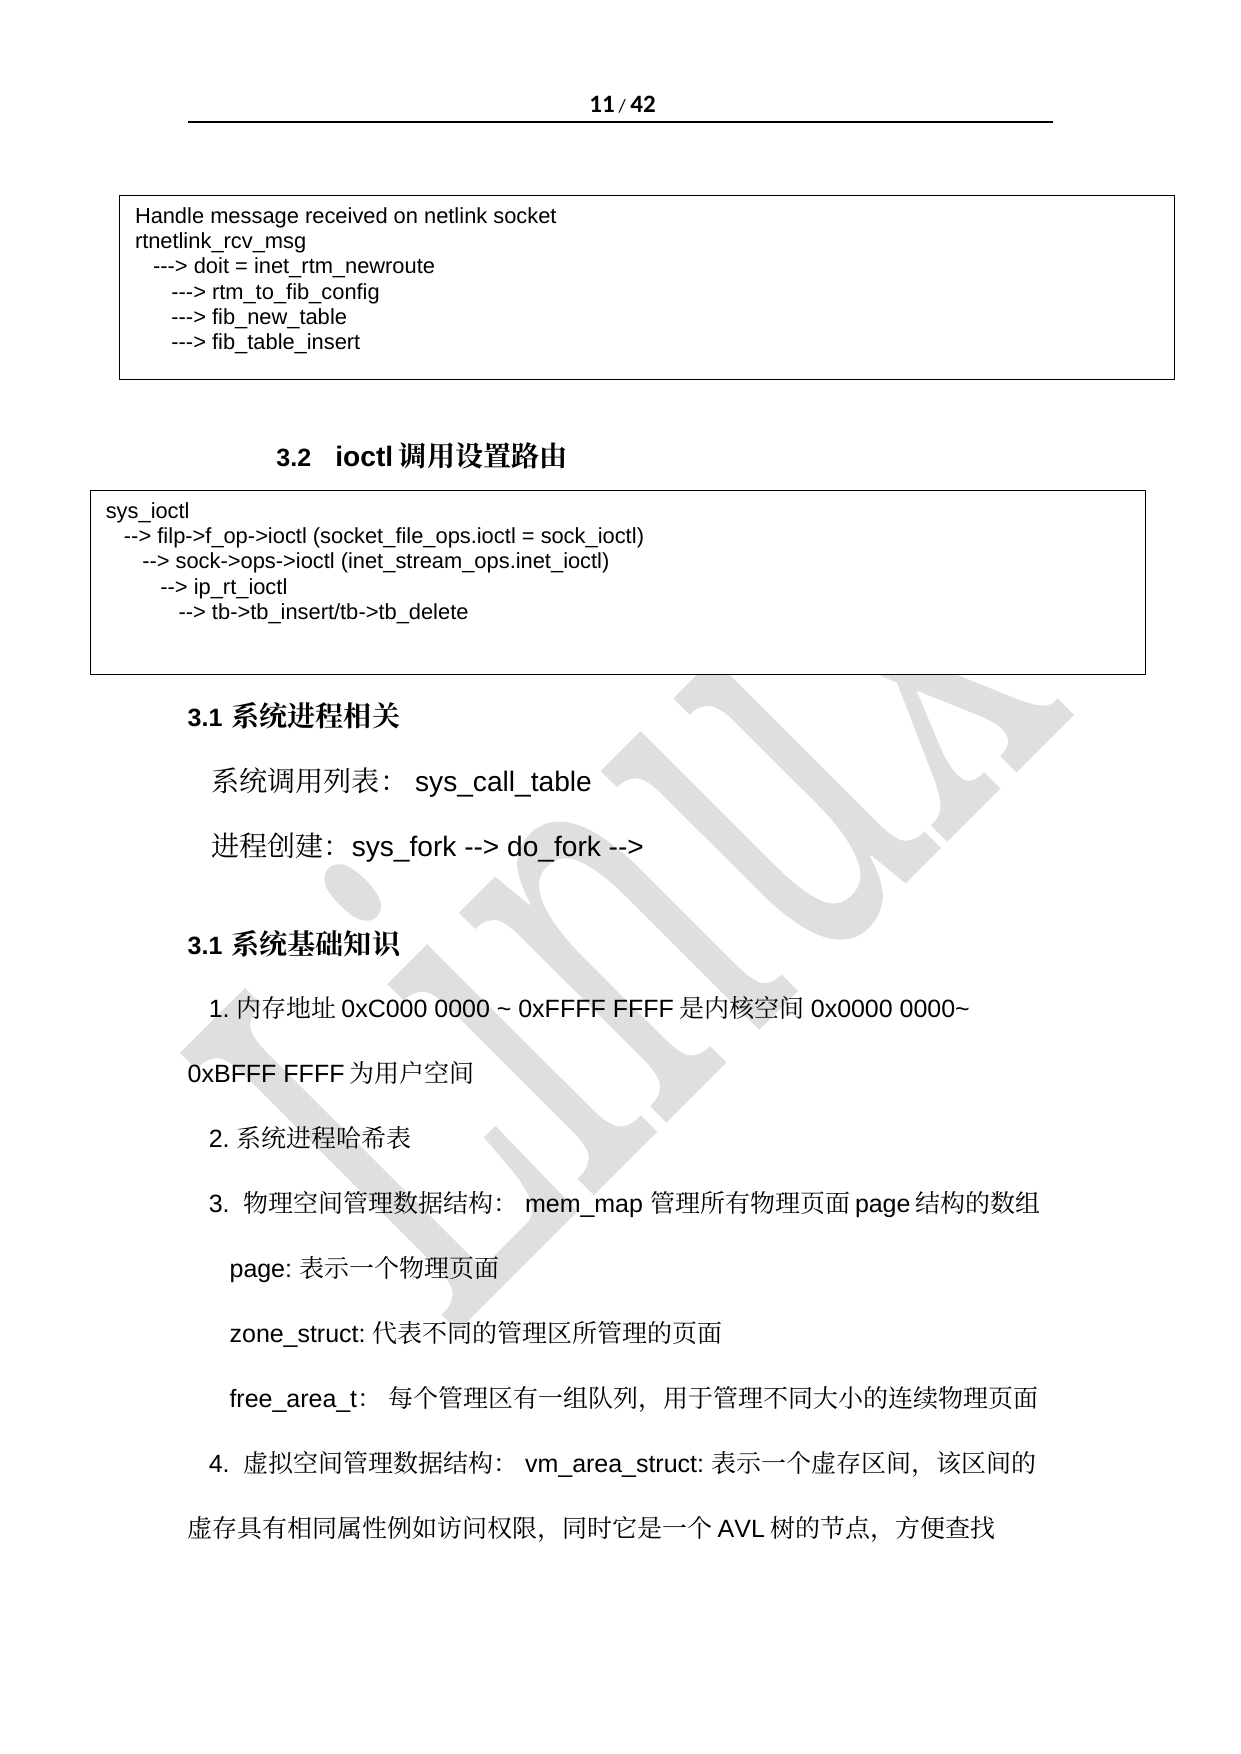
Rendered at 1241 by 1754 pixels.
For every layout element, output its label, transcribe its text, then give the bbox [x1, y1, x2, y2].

text page: 表示一个物理页面 [187, 1234, 1053, 1299]
list 系统基础知识 [187, 909, 1053, 974]
text 进程创建：sys_fork --> do_fork --> [187, 812, 1053, 877]
text 2. 系统进程哈希表 [187, 1104, 1053, 1169]
text free_area_t： 每个管理区有一组队列，用于管理不同大小的连续物理页面 [187, 1364, 1053, 1429]
text 1. 内存地址0xC000 0000 ~ 0xFFFF FFFF是内核空间 0x0000 0000~ 0xBFFF FFFF为用户空间 [187, 974, 1053, 1104]
text 4. 虚拟空间管理数据结构： vm_area_struct: 表示一个虚存区间，该区间的虚存具有相同属性例如访问权限，同时它是一个AVL树的节点，方便查找 [187, 1429, 1053, 1559]
list 系统进程相关 [187, 682, 1053, 747]
text 3. 物理空间管理数据结构： mem_map 管理所有物理页面page结构的数组 [187, 1169, 1053, 1234]
list ioctl调用设置路由 [276, 422, 1053, 487]
text zone_struct: 代表不同的管理区所管理的页面 [187, 1299, 1053, 1364]
text 系统调用列表： sys_call_table [187, 747, 1053, 812]
